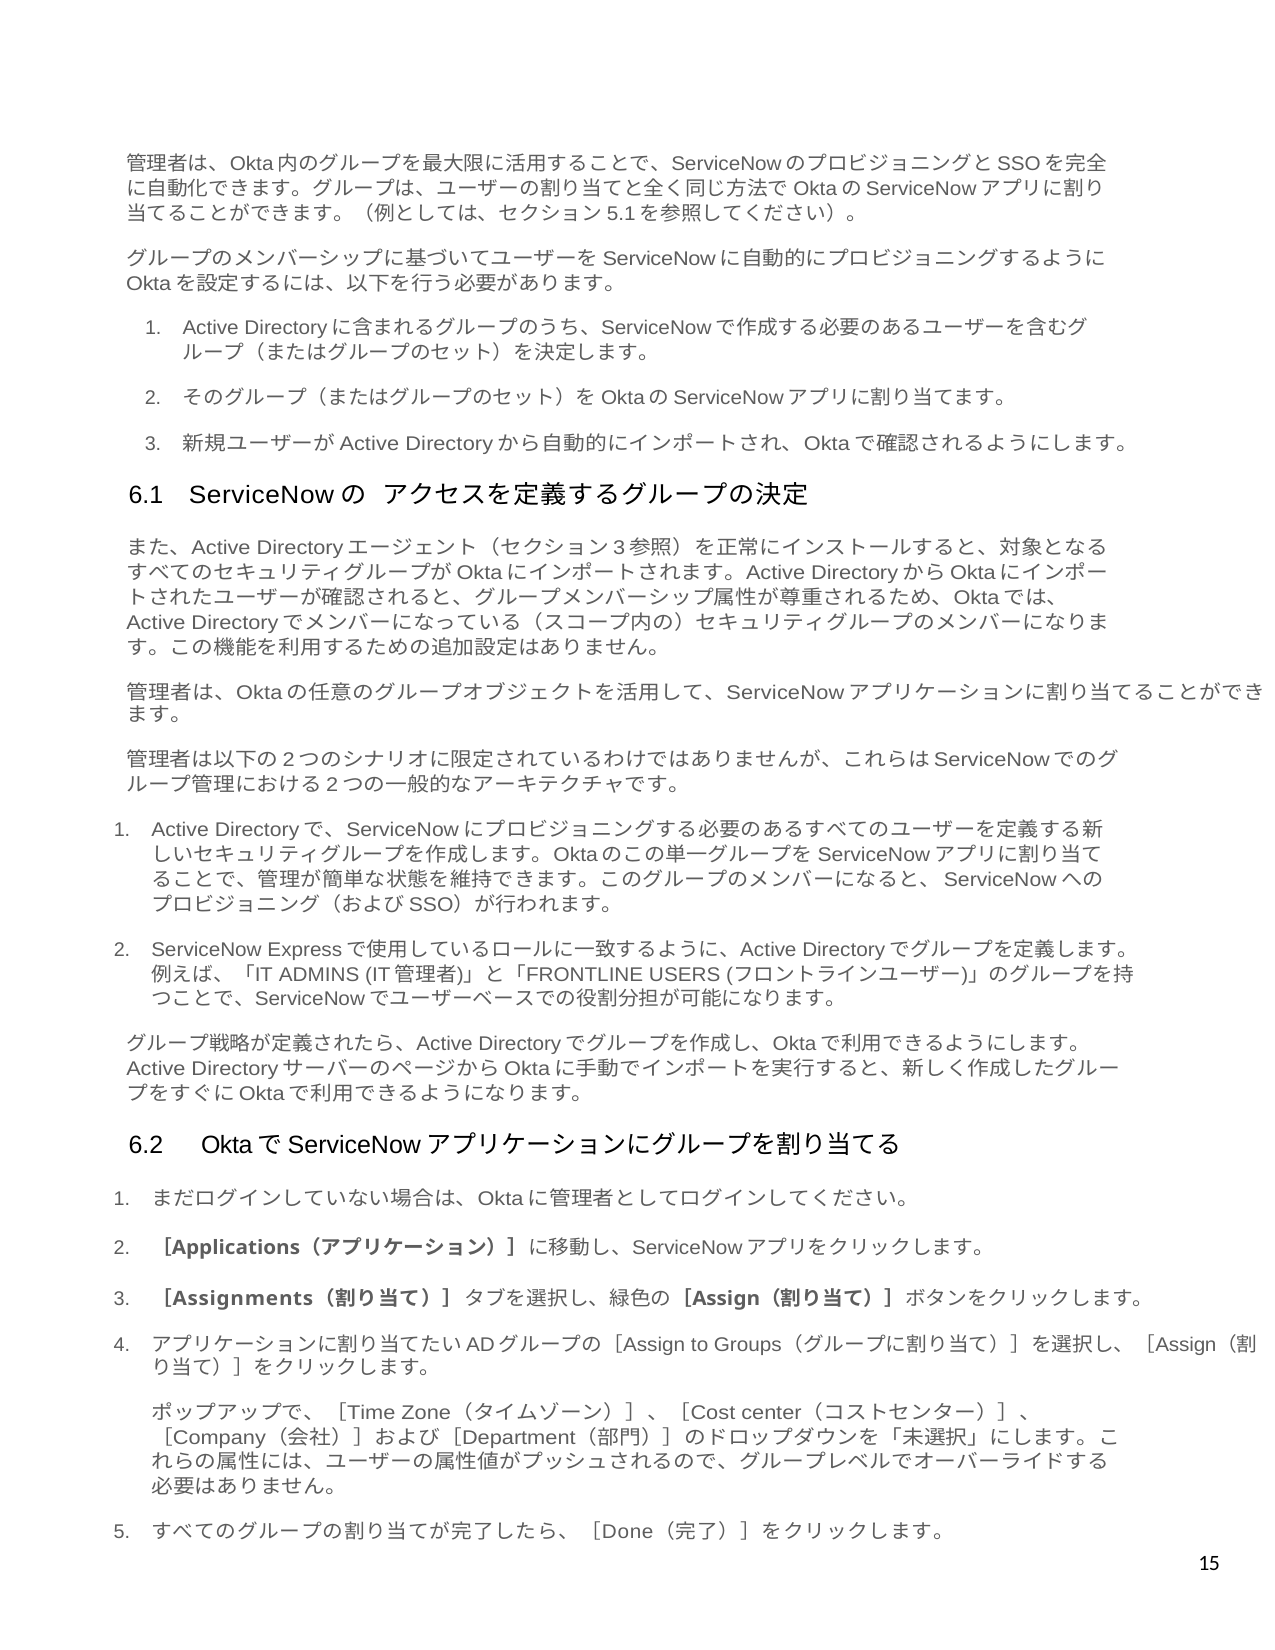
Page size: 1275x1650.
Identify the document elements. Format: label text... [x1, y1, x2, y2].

list アプリケーションに割り当てたいADグループの［Assign to Groups（グループに割り当て）］を選択し、［Assign（割り当て）］をクリックします。 [113, 1333, 1269, 1378]
text 管理者は、Okta内のグループを最大限に活用することで、ServiceNowのプロビジョニングとSSOを完全に自動化できます。グループは、ユーザーの割り当てと全く同じ方法でOktaのServiceNowアプリに割り当てることができます。（例としては、セクション5.1を参照してください）。 [126, 152, 1110, 224]
list ［Applications（アプリケーション）］に移動し、ServiceNowアプリをクリックします。 [113, 1231, 1269, 1260]
list すべてのグループの割り当てが完了したら、［Done（完了）］をクリックします。 [113, 1520, 1269, 1543]
list ServiceNow Expressで使用しているロールに一致するように、Active Directoryでグループを定義します。例えば、「IT ADMINS (IT管理者)」と「FRONTLINE USERS (フロントラインユーザー)」のグループを持つことで、ServiceNowでユーザーベースでの役割分担が可能になります。 [113, 937, 1134, 1010]
text また、Active Directoryエージェント（セクション3参照）を正常にインストールすると、対象となるすべてのセキュリティグループがOktaにインポートされます。Active DirectoryからOktaにインポートされたユーザーが確認されると、グループメンバーシップ属性が尊重されるため、Oktaでは、Active Directoryでメンバーになっている（スコープ内の）セキュリティグループのメンバーになります。この機能を利用するための追加設定はありません。 [126, 536, 1110, 658]
text 管理者は以下の2つのシナリオに限定されているわけではありませんが、これらはServiceNowでのグループ管理における2つの一般的なアーキテクチャです。 [126, 748, 1121, 796]
list ［Assignments（割り当て）］タブを選択し、緑色の［Assign（割り当て）］ボタンをクリックします。 [113, 1282, 1269, 1311]
list Active Directoryに含まれるグループのうち、ServiceNowで作成する必要のあるユーザーを含むグループ（またはグループのセット）を決定します。 [145, 316, 1094, 364]
text 管理者は、Oktaの任意のグループオブジェクトを活用して、ServiceNowアプリケーションに割り当てることができます。 [126, 681, 1269, 726]
list そのグループ（またはグループのセット）をOktaのServiceNowアプリに割り当てます。 [144, 386, 1269, 409]
list 新規ユーザーがActive Directoryから自動的にインポートされ、Oktaで確認されるようにします。 [144, 431, 1269, 454]
subtitle ServiceNowの アクセスを定義するグループの決定 [128, 480, 1269, 509]
list Active Directoryで、ServiceNowにプロビジョニングする必要のあるすべてのユーザーを定義する新しいセキュリティグループを作成します。Oktaのこの単一グループをServiceNowアプリに割り当てることで、管理が簡単な状態を維持できます。このグループのメンバーになると、ServiceNowへのプロビジョニング（およびSSO）が行われます。 [113, 818, 1103, 915]
text グループ戦略が定義されたら、Active Directoryでグループを作成し、Oktaで利用できるようにします。 [126, 1032, 1131, 1054]
text ポップアップで、［Time Zone（タイムゾーン）］、［Cost center（コストセンター）］、［Company（会社）］および［Department（部門）］のドロップダウンを「未選択」にします。これらの属性には、ユーザーの属性値がプッシュされるので、グループレベルでオーバーライドする必要はありません。 [151, 1401, 1121, 1498]
text グループのメンバーシップに基づいてユーザーをServiceNowに自動的にプロビジョニングするようにOktaを設定するには、以下を行う必要があります。 [126, 246, 1121, 294]
text Active DirectoryサーバーのページからOktaに手動でインポートを実行すると、新しく作成したグループをすぐにOktaで利用できるようになります。 [126, 1057, 1121, 1104]
list まだログインしていない場合は、Oktaに管理者としてログインしてください。 [113, 1186, 1269, 1209]
subtitle OktaでServiceNowアプリケーションにグループを割り当てる [128, 1131, 1269, 1159]
